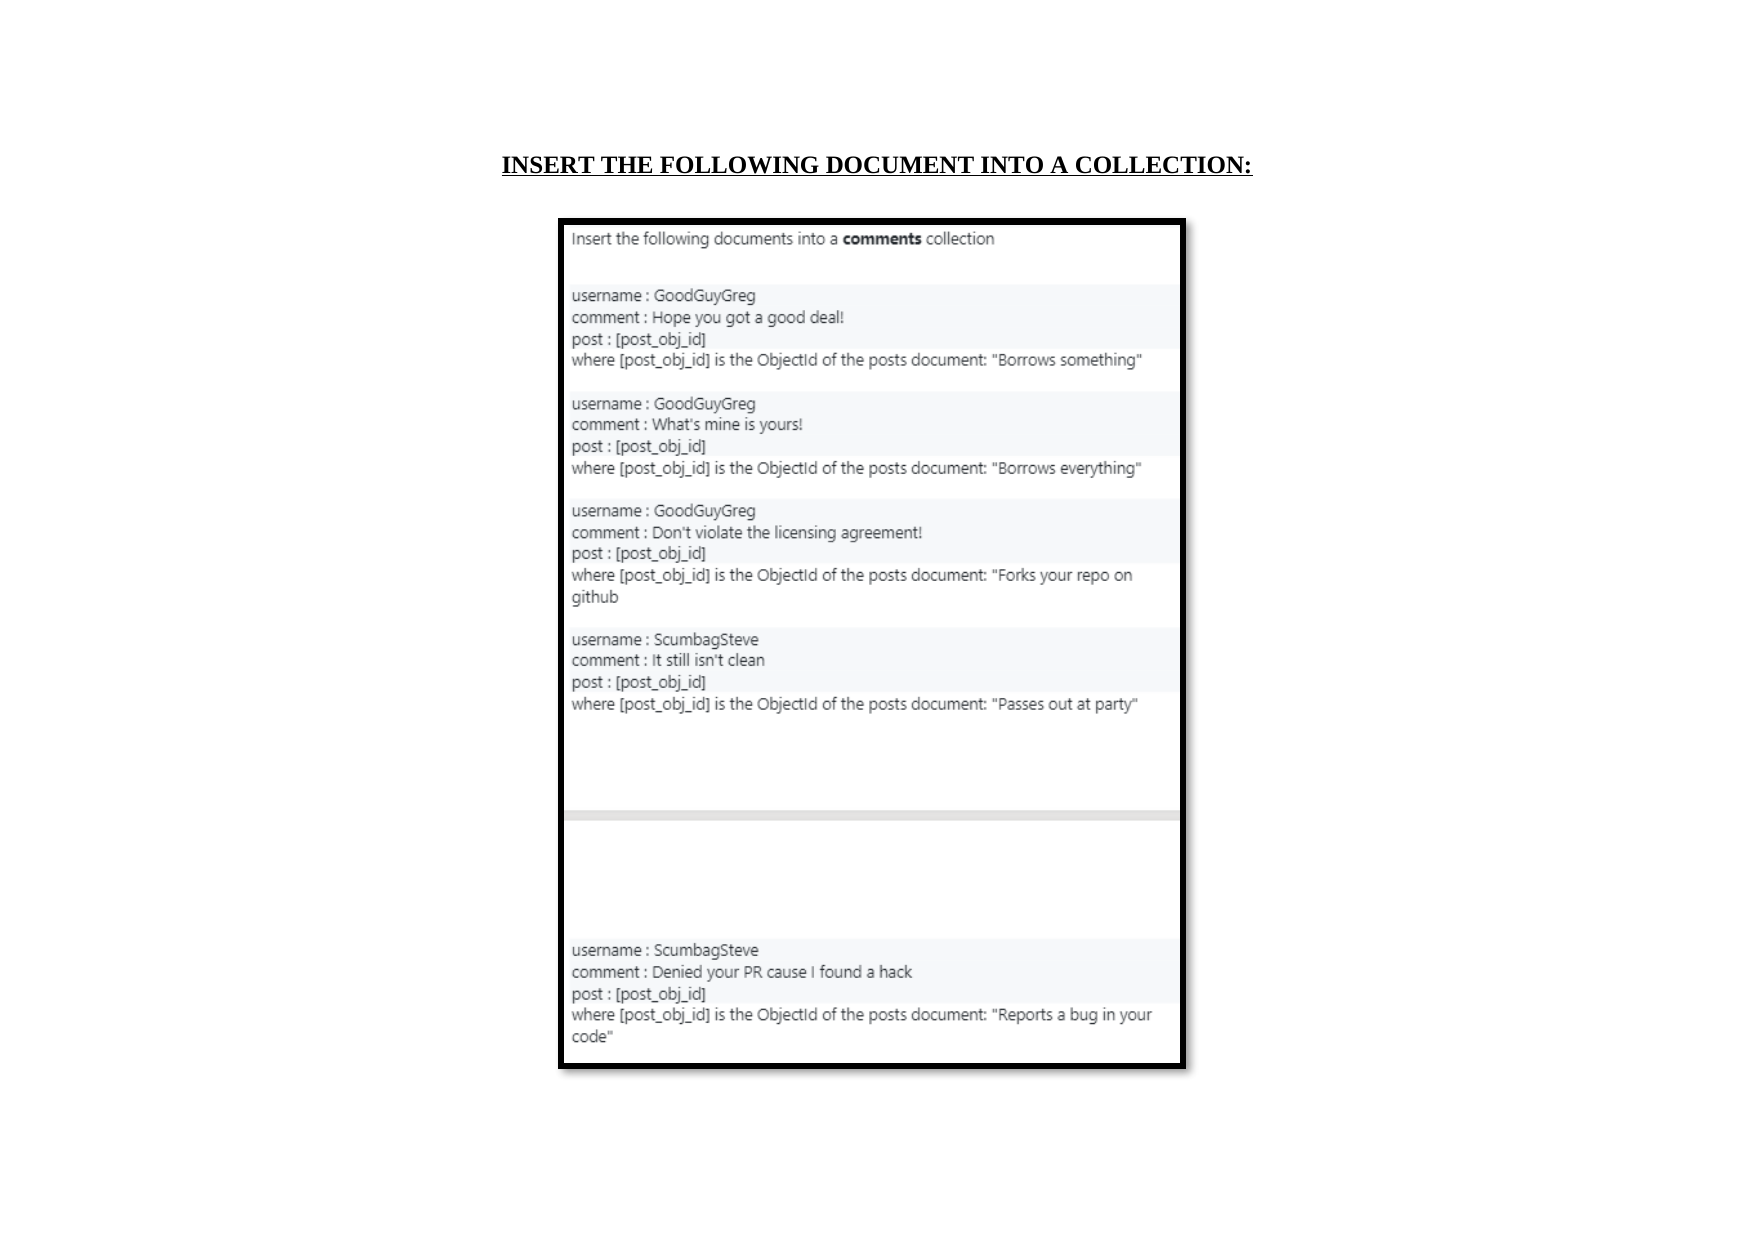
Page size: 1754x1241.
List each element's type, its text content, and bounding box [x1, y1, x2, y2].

picture [564, 225, 1180, 1063]
text INSERT THE FOLLOWING DOCUMENT INTO A COLLECTION: [150, 150, 1604, 179]
